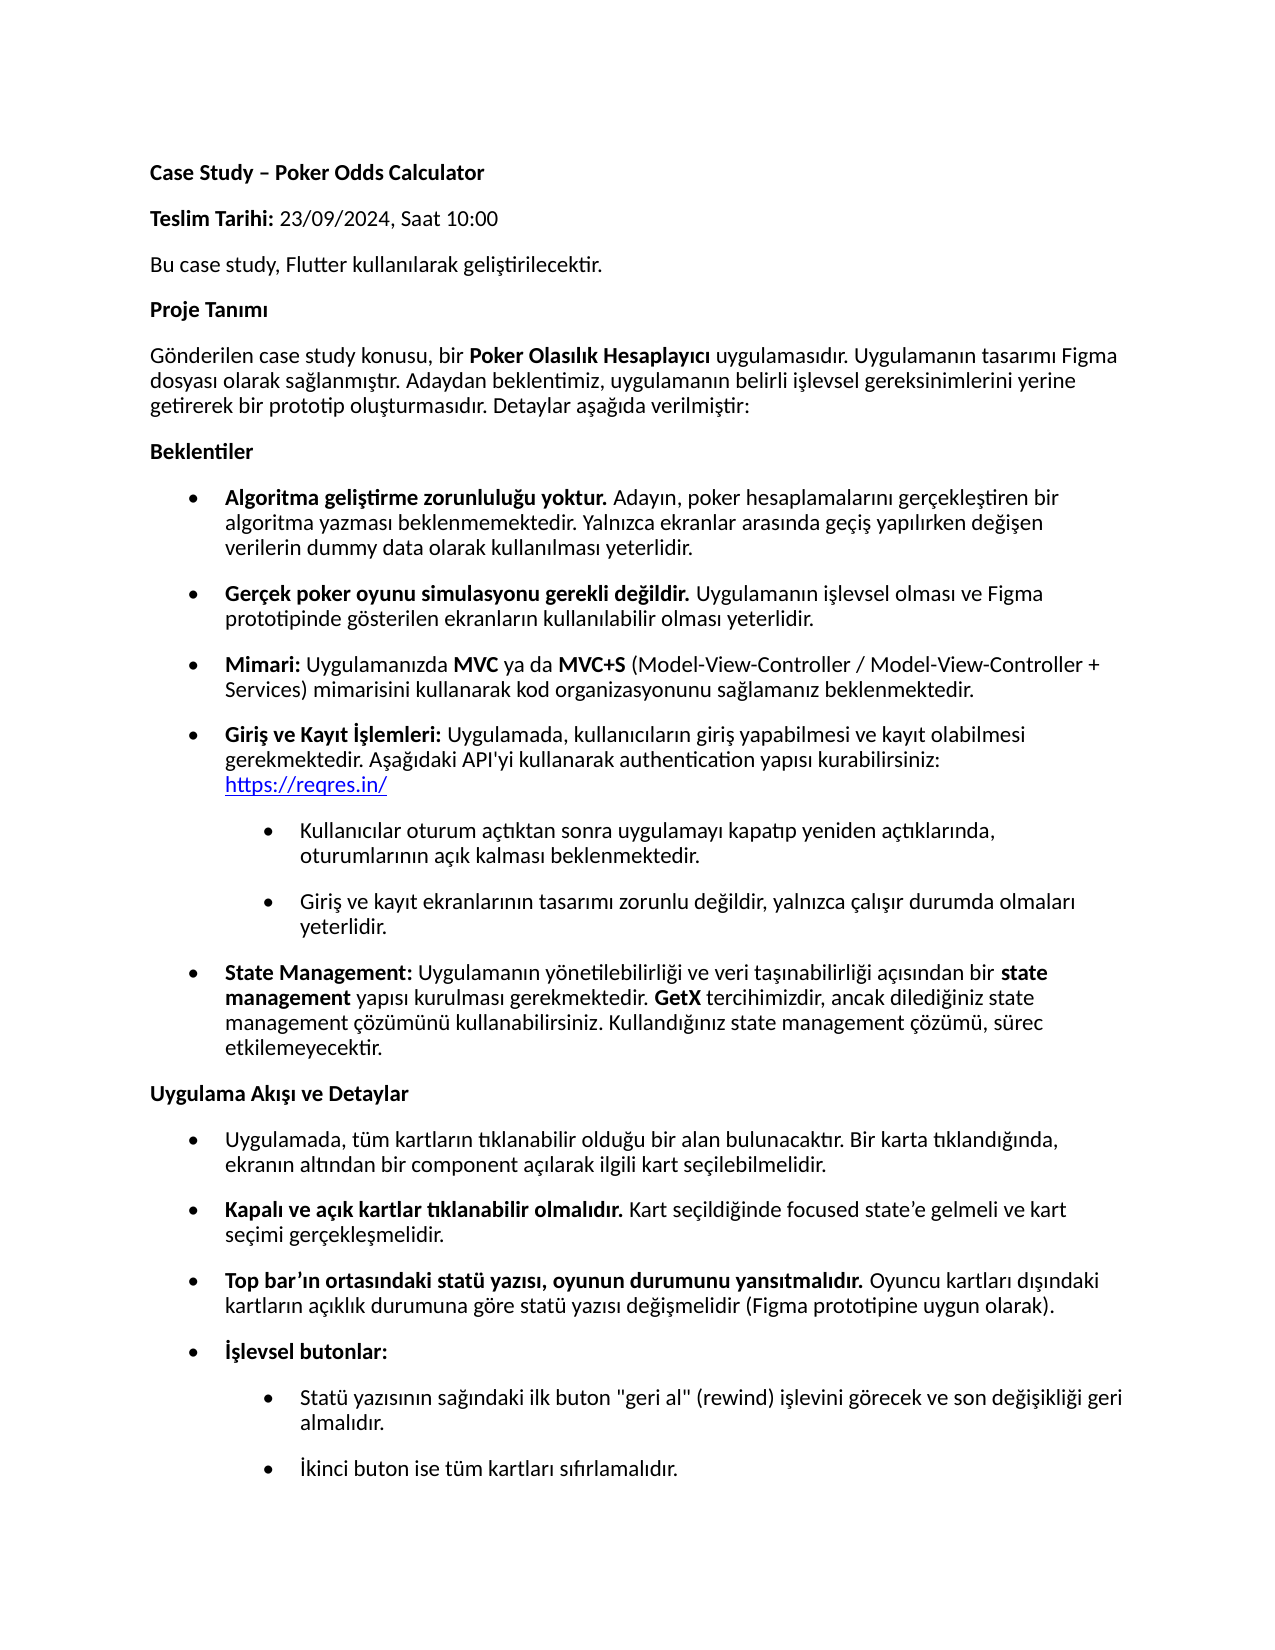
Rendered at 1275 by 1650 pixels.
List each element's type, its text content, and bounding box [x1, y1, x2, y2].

list İşlevsel butonlar: [187, 1339, 1125, 1364]
list State Management: Uygulamanın yönetilebilirliği ve veri taşınabilirliği açısından bir state management yapısı kurulması gerekmektedir. GetX tercihimizdir, ancak dilediğiniz state management çözümünü kullanabilirsiniz. Kullandığınız state management çözümü, sürec etkilemeyecektir. [187, 960, 1125, 1060]
list Kapalı ve açık kartlar tıklanabilir olmalıdır. Kart seçildiğinde focused state’e gelmeli ve kart seçimi gerçekleşmelidir. [187, 1198, 1125, 1248]
text Beklentiler [150, 439, 1125, 464]
list Gerçek poker oyunu simulasyonu gerekli değildir. Uygulamanın işlevsel olması ve Figma prototipinde gösterilen ekranların kullanılabilir olması yeterlidir. [187, 581, 1125, 631]
list Giriş ve Kayıt İşlemleri: Uygulamada, kullanıcıların giriş yapabilmesi ve kayıt olabilmesi gerekmektedir. Aşağıdaki API'yi kullanarak authentication yapısı kurabilirsiniz: https://reqres.in/ [187, 723, 1125, 798]
text Gönderilen case study konusu, bir Poker Olasılık Hesaplayıcı uygulamasıdır. Uygulamanın tasarımı Figma dosyası olarak sağlanmıştır. Adaydan beklentimiz, uygulamanın belirli işlevsel gereksinimlerini yerine getirerek bir prototip oluşturmasıdır. Detaylar aşağıda verilmiştir: [150, 344, 1125, 419]
text Proje Tanımı [150, 298, 1125, 323]
list Kullanıcılar oturum açtıktan sonra uygulamayı kapatıp yeniden açtıklarında, oturumlarının açık kalması beklenmektedir. [262, 819, 1125, 869]
list Algoritma geliştirme zorunluluğu yoktur. Adayın, poker hesaplamalarını gerçekleştiren bir algoritma yazması beklenmemektedir. Yalnızca ekranlar arasında geçiş yapılırken değişen verilerin dummy data olarak kullanılması yeterlidir. [187, 485, 1125, 560]
list Giriş ve kayıt ekranlarının tasarımı zorunlu değildir, yalnızca çalışır durumda olmaları yeterlidir. [262, 889, 1125, 939]
list İkinci buton ise tüm kartları sıfırlamalıdır. [262, 1456, 1125, 1481]
text Case Study – Poker Odds Calculator [150, 160, 1125, 185]
list Mimari: Uygulamanızda MVC ya da MVC+S (Model-View-Controller / Model-View-Controller + Services) mimarisini kullanarak kod organizasyonunu sağlamanız beklenmektedir. [187, 652, 1125, 702]
text Bu case study, Flutter kullanılarak geliştirilecektir. [150, 252, 1125, 277]
list Statü yazısının sağındaki ilk buton "geri al" (rewind) işlevini görecek ve son değişikliği geri almalıdır. [262, 1385, 1125, 1435]
list Uygulamada, tüm kartların tıklanabilir olduğu bir alan bulunacaktır. Bir karta tıklandığında, ekranın altından bir component açılarak ilgili kart seçilebilmelidir. [187, 1127, 1125, 1177]
text Teslim Tarihi: 23/09/2024, Saat 10:00 [150, 206, 1125, 231]
list Top bar’ın ortasındaki statü yazısı, oyunun durumunu yansıtmalıdır. Oyuncu kartları dışındaki kartların açıklık durumuna göre statü yazısı değişmelidir (Figma prototipine uygun olarak). [187, 1269, 1125, 1319]
text Uygulama Akışı ve Detaylar [150, 1081, 1125, 1106]
